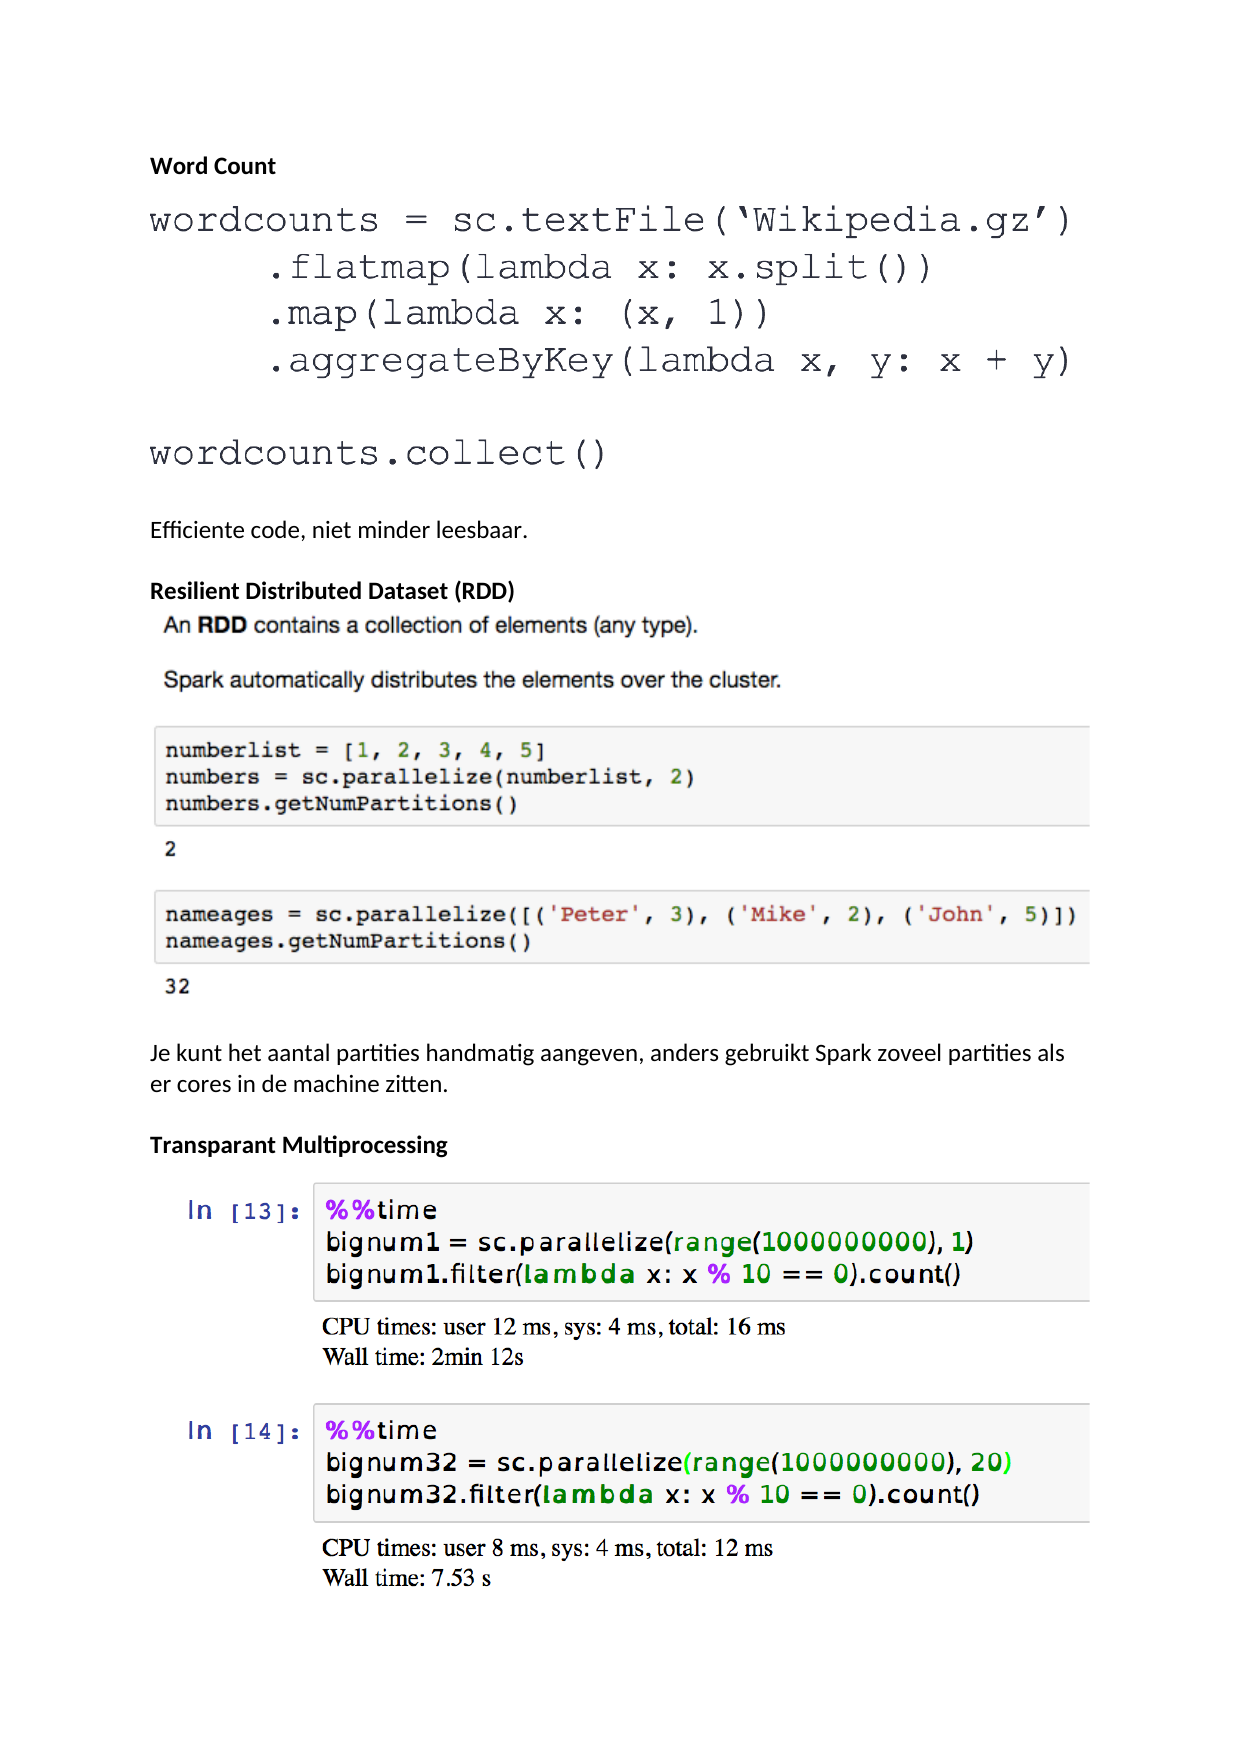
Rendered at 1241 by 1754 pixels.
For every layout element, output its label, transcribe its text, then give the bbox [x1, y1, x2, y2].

text Je kunt het aantal partities handmatig aangeven, anders gebruikt Spark zoveel partities als er cores in de machine zitten. [150, 1037, 1090, 1098]
picture [150, 180, 1089, 484]
picture [150, 1159, 1090, 1599]
text Word Count [150, 150, 1090, 181]
picture [150, 606, 1090, 1007]
text Transparant Multiprocessing [150, 1129, 1090, 1159]
text Resilient Distributed Dataset (RDD) [150, 576, 1090, 606]
text Efficiente code, niet minder leesbaar. [150, 514, 1090, 545]
